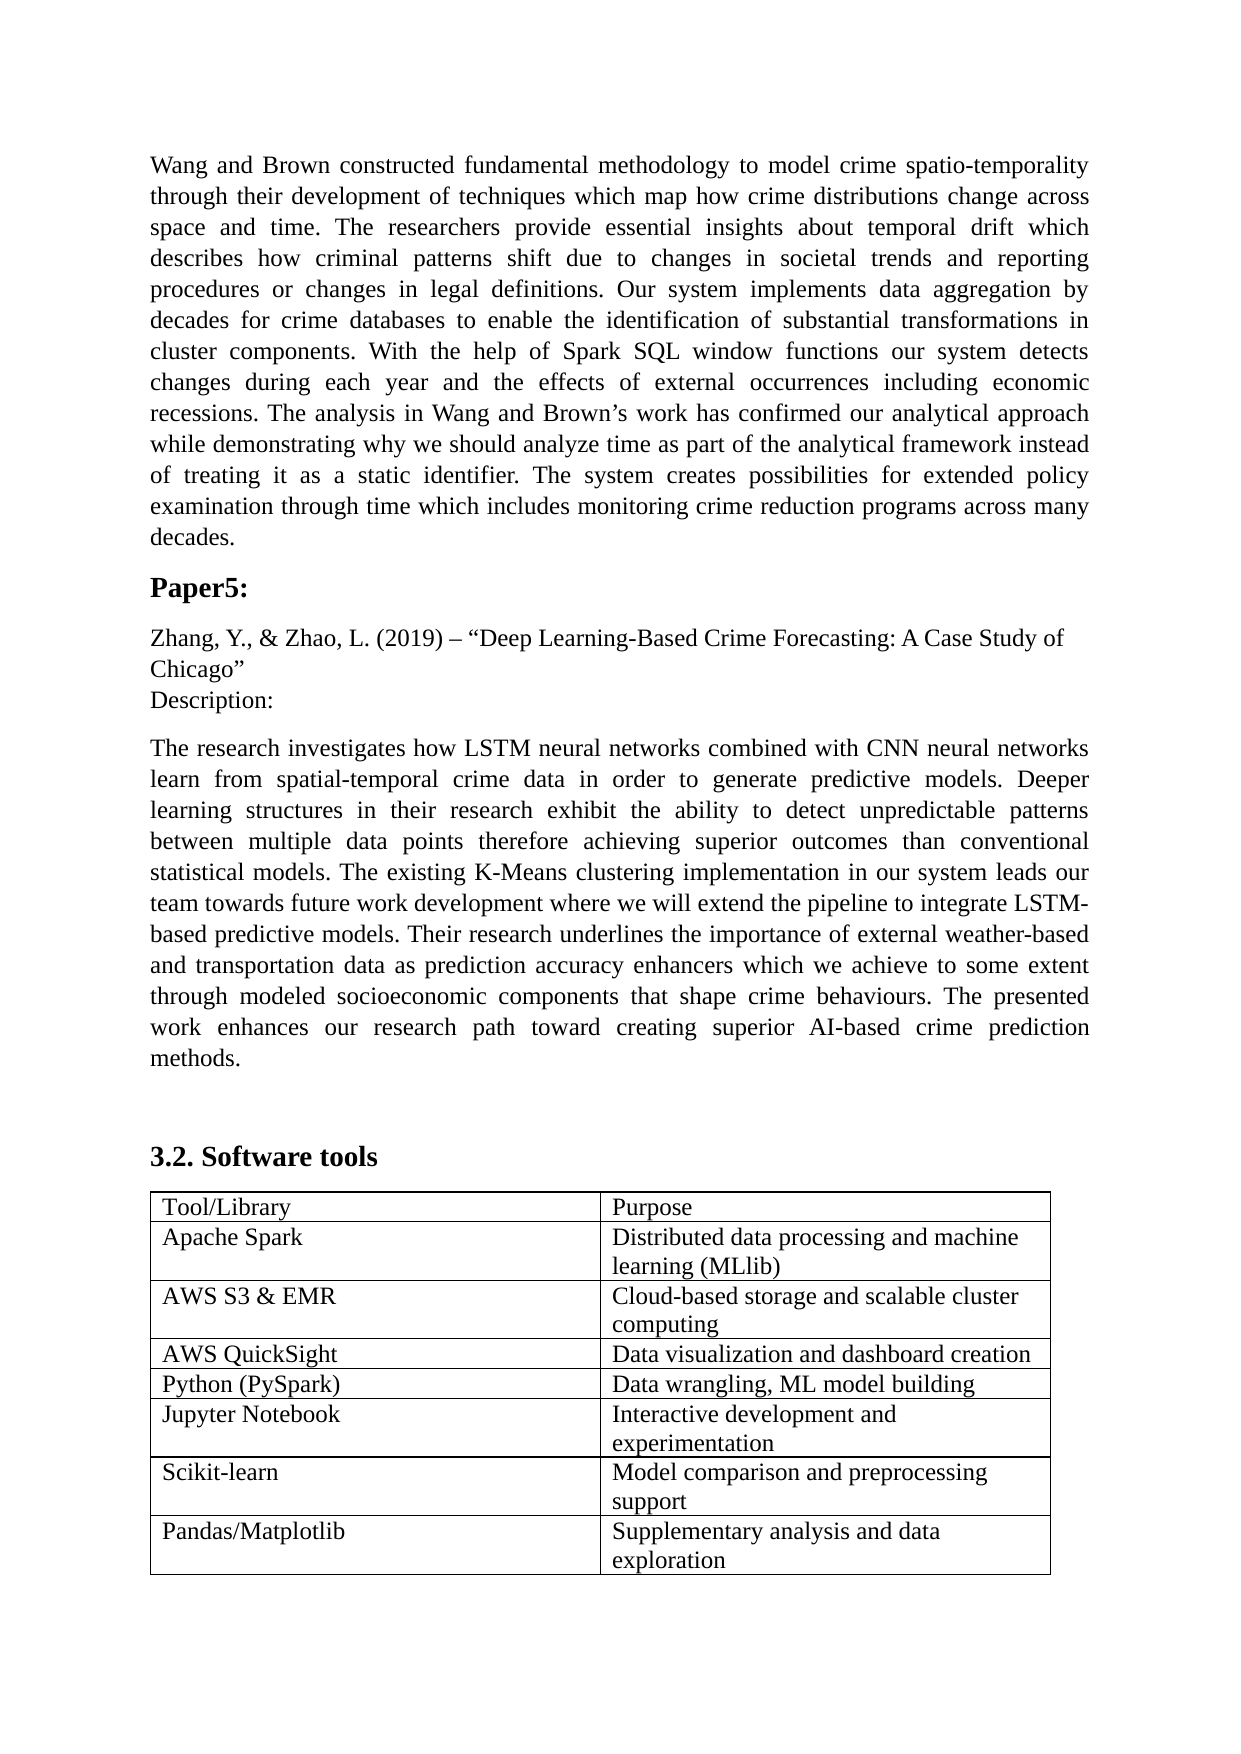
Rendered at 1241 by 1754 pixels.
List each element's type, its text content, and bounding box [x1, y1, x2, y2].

table_header Tool/Library [151, 1193, 600, 1221]
text The research investigates how LSTM neural networks combined with CNN neural networks learn from spatial-temporal crime data in order to generate predictive models. Deeper learning structures in their research exhibit the ability to detect unpredictable patterns between multiple data points therefore achieving superior outcomes than conventional statistical models. The existing K-Means clustering implementation in our system leads our team towards future work development where we will extend the pipeline to integrate LSTM-based predictive models. Their research underlines the importance of external weather-based and transportation data as prediction accuracy enhancers which we achieve to some extent through modeled socioeconomic components that shape crime behaviours. The presented work enhances our research path toward creating superior AI-based crime prediction methods. [150, 733, 1090, 1072]
table_cell Data wrangling, ML model building [601, 1369, 1050, 1398]
text Paper5: [150, 570, 1090, 604]
table_cell AWS QuickSight [151, 1339, 600, 1368]
table_cell Cloud-based storage and scalable cluster computing [601, 1281, 1050, 1338]
table_cell Data visualization and dashboard creation [601, 1339, 1050, 1368]
table_cell Scikit-learn [151, 1458, 600, 1515]
table_cell Pandas/Matplotlib [151, 1516, 600, 1573]
table_cell Jupyter Notebook [151, 1399, 600, 1456]
table_cell Distributed data processing and machine learning (MLlib) [601, 1222, 1050, 1280]
text Wang and Brown constructed fundamental methodology to model crime spatio-temporality through their development of techniques which map how crime distributions change across space and time. The researchers provide essential insights about temporal drift which describes how criminal patterns shift due to changes in societal trends and reporting procedures or changes in legal definitions. Our system implements data aggregation by decades for crime databases to enable the identification of substantial transformations in cluster components. With the help of Spark SQL window functions our system detects changes during each year and the effects of external occurrences including economic recessions. The analysis in Wang and Brown’s work has confirmed our analytical approach while demonstrating why we should analyze time as part of the analytical framework instead of treating it as a static identifier. The system creates possibilities for extended policy examination through time which includes monitoring crime reduction programs across many decades. [150, 150, 1090, 551]
table_cell Python (PySpark) [151, 1369, 600, 1398]
table_cell Apache Spark [151, 1222, 600, 1280]
text 3.2. Software tools [150, 1139, 1090, 1172]
table_header Purpose [601, 1193, 1050, 1221]
table_cell Interactive development and experimentation [601, 1399, 1050, 1456]
table_cell Model comparison and preprocessing support [601, 1458, 1050, 1515]
table_cell AWS S3 & EMR [151, 1281, 600, 1338]
text Zhang, Y., & Zhao, L. (2019) – “Deep Learning-Based Crime Forecasting: A Case Study of Chicago” Description: [150, 623, 1090, 714]
table_cell Supplementary analysis and data exploration [601, 1516, 1050, 1573]
